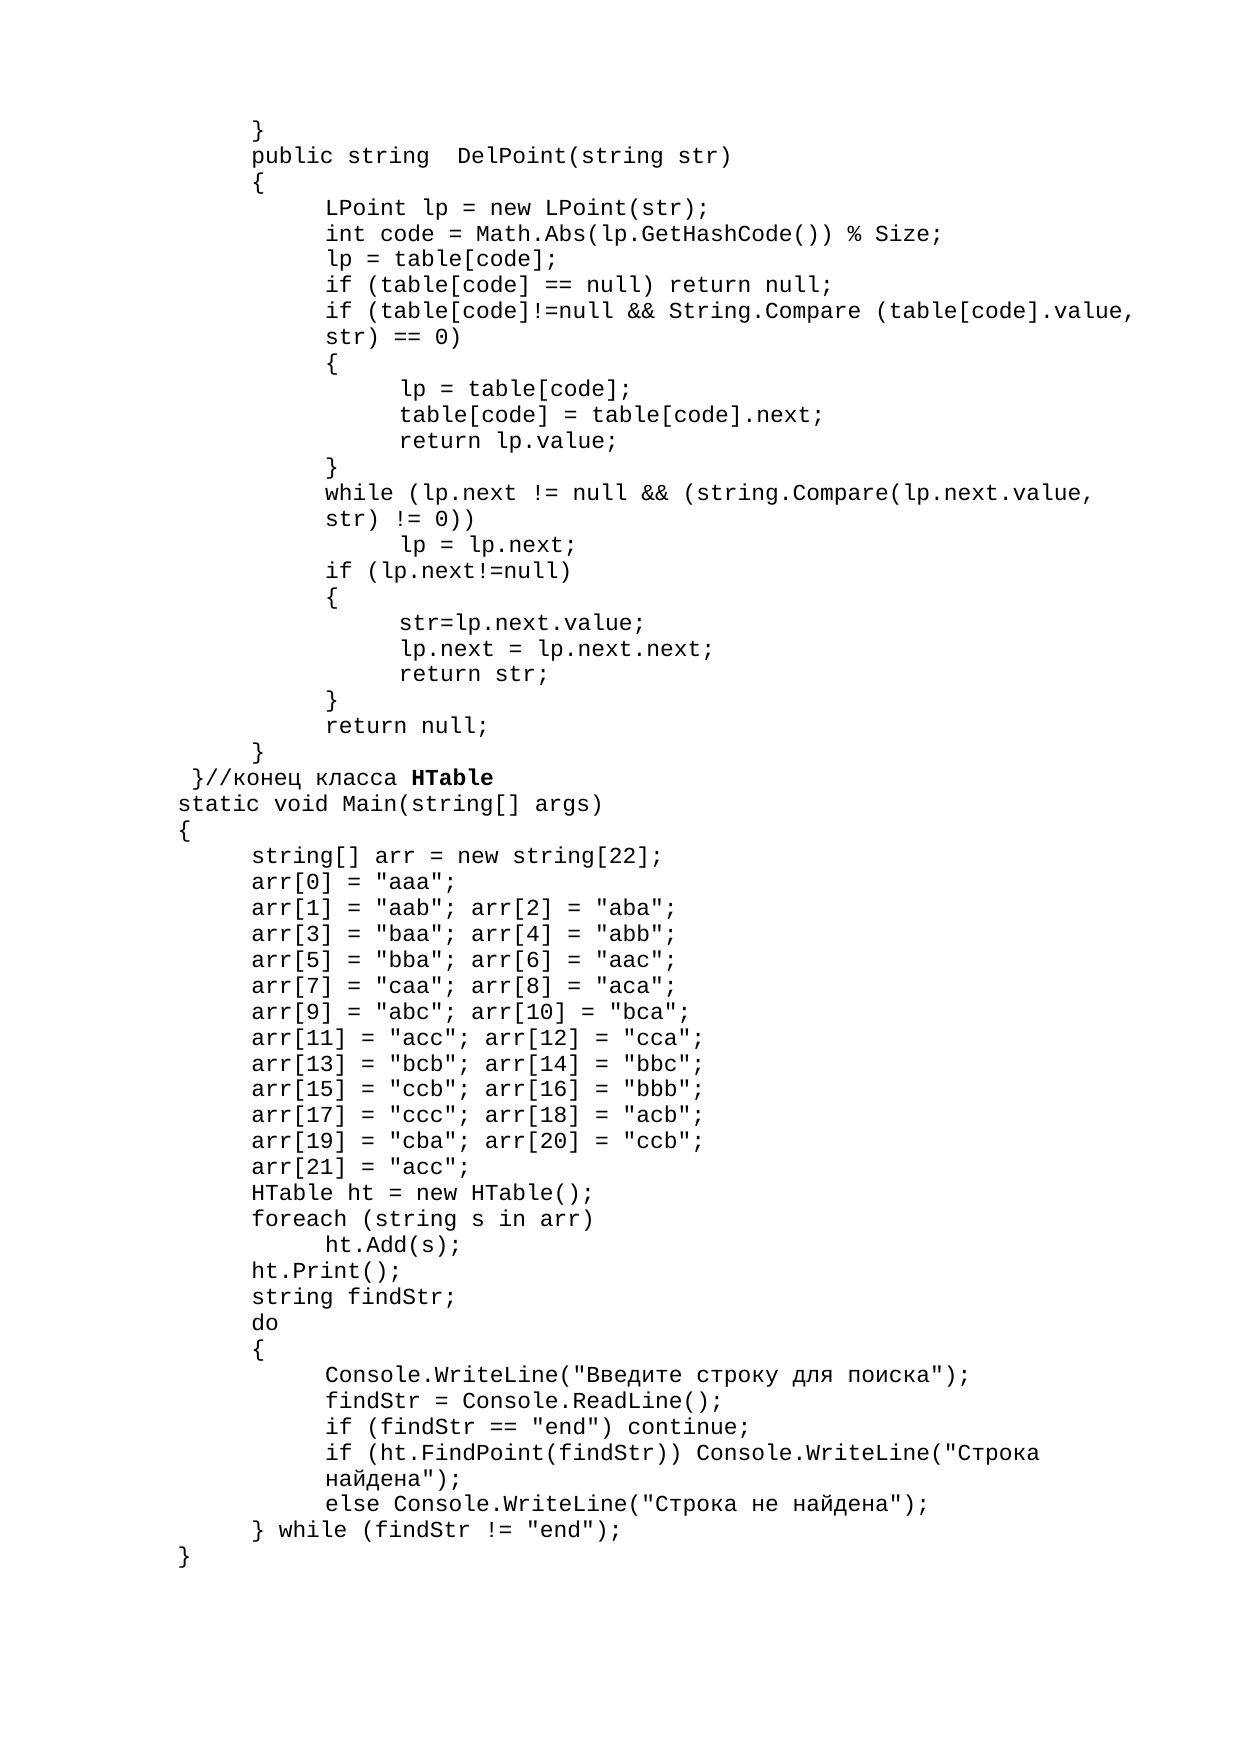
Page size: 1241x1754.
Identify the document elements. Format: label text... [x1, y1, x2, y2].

text lp = lp.next; [325, 533, 1152, 559]
text }//конец класса HTable [177, 767, 1152, 792]
text arr[9] = "abc"; arr[10] = "bca"; [177, 1000, 1152, 1026]
text } [177, 118, 1152, 144]
text findStr = Console.ReadLine(); [251, 1389, 1152, 1415]
text { [177, 170, 1152, 196]
text arr[11] = "acc"; arr[12] = "cca"; [177, 1026, 1152, 1052]
text { [251, 585, 1152, 611]
text } [177, 1545, 1152, 1571]
text int code = Math.Abs(lp.GetHashCode()) % Size; [251, 222, 1152, 248]
text } [251, 689, 1152, 715]
text Console.WriteLine("Введите строку для поиска"); [251, 1363, 1152, 1389]
text arr[0] = "aaa"; [177, 870, 1152, 896]
text while (lp.next != null && (string.Compare(lp.next.value, str) != 0)) [325, 481, 1152, 533]
text arr[3] = "baa"; arr[4] = "abb"; [177, 922, 1152, 948]
text arr[1] = "aab"; arr[2] = "aba"; [177, 896, 1152, 922]
text arr[21] = "acc"; [177, 1156, 1152, 1182]
text static void Main(string[] args) [177, 792, 1152, 818]
text arr[13] = "bcb"; arr[14] = "bbc"; [177, 1052, 1152, 1078]
text public string DelPoint(string str) [177, 144, 1152, 170]
text if (lp.next!=null) [251, 559, 1152, 585]
text HTable ht = new HTable(); [177, 1182, 1152, 1207]
text if (ht.FindPoint(findStr)) Console.WriteLine("Строка найдена"); [325, 1441, 1152, 1493]
text arr[15] = "ccb"; arr[16] = "bbb"; [177, 1078, 1152, 1104]
text foreach (string s in arr) [177, 1207, 1152, 1233]
text arr[5] = "bba"; arr[6] = "aac"; [177, 948, 1152, 974]
text arr[17] = "ccc"; arr[18] = "acb"; [177, 1104, 1152, 1130]
text if (findStr == "end") continue; [251, 1415, 1152, 1441]
text lp = table[code]; [251, 248, 1152, 274]
text str=lp.next.value; [325, 611, 1152, 637]
text { [251, 352, 1152, 377]
text ht.Add(s); [251, 1233, 1152, 1259]
text string findStr; [177, 1285, 1152, 1311]
text string[] arr = new string[22]; [177, 844, 1152, 870]
text if (table[code]!=null && String.Compare (table[code].value, str) == 0) [325, 300, 1152, 352]
text return null; [251, 715, 1152, 741]
text ht.Print(); [177, 1259, 1152, 1285]
text table[code] = table[code].next; [325, 403, 1152, 429]
text { [177, 818, 1152, 844]
text arr[7] = "caa"; arr[8] = "aca"; [177, 974, 1152, 1000]
text return lp.value; [325, 429, 1152, 455]
text } [251, 455, 1152, 481]
text do [177, 1311, 1152, 1337]
text arr[19] = "cba"; arr[20] = "ccb"; [177, 1130, 1152, 1156]
text } [177, 741, 1152, 767]
text if (table[code] == null) return null; [251, 274, 1152, 300]
text lp.next = lp.next.next; [325, 637, 1152, 663]
text { [177, 1337, 1152, 1363]
text } while (findStr != "end"); [251, 1519, 1152, 1545]
text lp = table[code]; [325, 377, 1152, 403]
text return str; [325, 663, 1152, 689]
text else Console.WriteLine("Строка не найдена"); [251, 1493, 1152, 1519]
text LPoint lp = new LPoint(str); [251, 196, 1152, 222]
